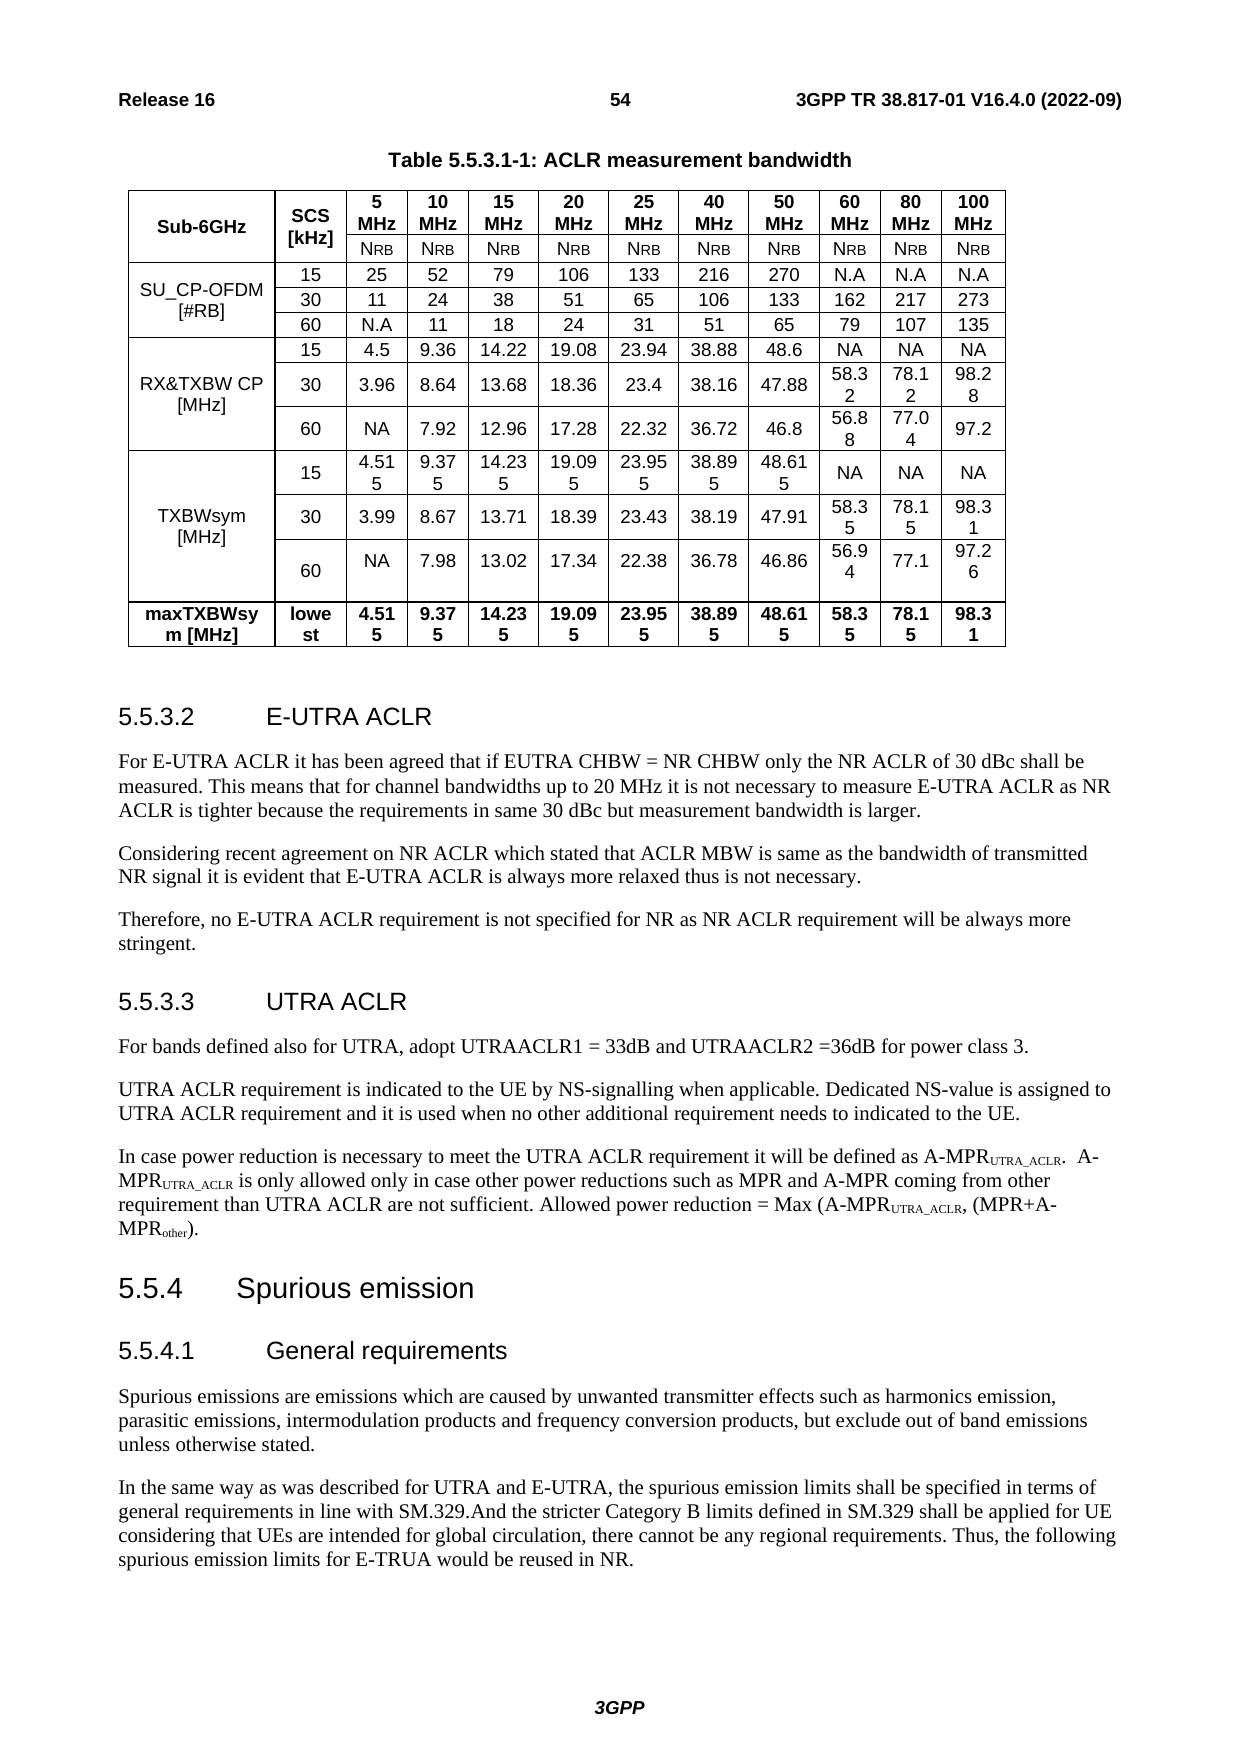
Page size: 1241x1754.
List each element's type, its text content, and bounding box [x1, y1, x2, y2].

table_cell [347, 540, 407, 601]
text UTRA ACLR requirement is indicated to the UE by NS-signalling when applicable. Dedicated NS-value is assigned to UTRA ACLR requirement and it is used when no other additional requirement needs to indicated to the UE. [118, 1077, 1122, 1125]
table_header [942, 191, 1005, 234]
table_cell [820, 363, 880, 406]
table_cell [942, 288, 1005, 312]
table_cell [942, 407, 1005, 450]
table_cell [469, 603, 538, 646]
subtitle 5.5.3.2 E-UTRA ACLR [118, 702, 1122, 731]
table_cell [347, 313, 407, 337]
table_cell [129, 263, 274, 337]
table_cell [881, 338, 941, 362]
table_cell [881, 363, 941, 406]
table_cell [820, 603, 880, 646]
text For E-UTRA ACLR it has been agreed that if EUTRA CHBW = NR CHBW only the NR ACLR of 30 dBc shall be measured. This means that for channel bandwidths up to 20 MHz it is not necessary to measure E-UTRA ACLR as NR ACLR is tighter because the requirements in same 30 dBc but measurement bandwidth is larger. [118, 749, 1122, 822]
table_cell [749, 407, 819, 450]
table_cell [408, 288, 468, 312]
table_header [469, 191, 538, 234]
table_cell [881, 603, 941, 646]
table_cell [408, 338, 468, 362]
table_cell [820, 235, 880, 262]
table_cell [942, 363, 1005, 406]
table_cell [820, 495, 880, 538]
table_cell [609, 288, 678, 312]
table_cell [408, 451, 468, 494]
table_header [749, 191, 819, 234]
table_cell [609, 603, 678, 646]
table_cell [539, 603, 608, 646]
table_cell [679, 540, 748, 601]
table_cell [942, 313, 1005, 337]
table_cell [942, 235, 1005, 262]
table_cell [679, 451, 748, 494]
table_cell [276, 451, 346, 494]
text In the same way as was described for UTRA and E-UTRA, the spurious emission limits shall be specified in terms of general requirements in line with SM.329.And the stricter Category B limits defined in SM.329 shall be applied for UE considering that UEs are intended for global circulation, there cannot be any regional requirements. Thus, the following spurious emission limits for E-TRUA would be reused in NR. [118, 1474, 1122, 1571]
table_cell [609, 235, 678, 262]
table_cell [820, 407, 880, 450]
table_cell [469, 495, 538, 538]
text Spurious emissions are emissions which are caused by unwanted transmitter effects such as harmonics emission, parasitic emissions, intermodulation products and frequency conversion products, but exclude out of band emissions unless otherwise stated. [118, 1384, 1122, 1456]
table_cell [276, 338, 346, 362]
text Considering recent agreement on NR ACLR which stated that ACLR MBW is same as the bandwidth of transmitted NR signal it is evident that E-UTRA ACLR is always more relaxed thus is not necessary. [118, 840, 1122, 888]
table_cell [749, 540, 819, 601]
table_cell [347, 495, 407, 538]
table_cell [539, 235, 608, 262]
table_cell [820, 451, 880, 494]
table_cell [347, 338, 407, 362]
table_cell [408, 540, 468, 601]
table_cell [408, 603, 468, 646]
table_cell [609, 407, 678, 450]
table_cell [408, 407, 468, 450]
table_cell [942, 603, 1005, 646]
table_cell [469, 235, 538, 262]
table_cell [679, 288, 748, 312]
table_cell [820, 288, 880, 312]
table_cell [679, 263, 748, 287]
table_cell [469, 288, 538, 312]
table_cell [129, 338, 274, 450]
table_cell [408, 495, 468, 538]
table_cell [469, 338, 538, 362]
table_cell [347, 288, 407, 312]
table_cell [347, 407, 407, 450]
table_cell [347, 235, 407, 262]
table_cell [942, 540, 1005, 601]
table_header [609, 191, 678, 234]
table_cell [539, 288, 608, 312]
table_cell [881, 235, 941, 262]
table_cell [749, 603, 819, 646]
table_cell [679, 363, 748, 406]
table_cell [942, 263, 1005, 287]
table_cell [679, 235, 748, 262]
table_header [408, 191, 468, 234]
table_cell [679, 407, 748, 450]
subtitle 5.5.4.1 General requirements [118, 1336, 1122, 1365]
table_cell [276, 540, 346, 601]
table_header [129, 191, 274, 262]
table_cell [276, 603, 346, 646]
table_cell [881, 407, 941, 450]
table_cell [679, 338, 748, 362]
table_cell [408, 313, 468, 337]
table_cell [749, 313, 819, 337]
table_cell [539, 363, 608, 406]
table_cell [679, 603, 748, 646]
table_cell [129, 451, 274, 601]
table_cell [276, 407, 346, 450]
subtitle 5.5.4 Spurious emission [118, 1271, 1122, 1305]
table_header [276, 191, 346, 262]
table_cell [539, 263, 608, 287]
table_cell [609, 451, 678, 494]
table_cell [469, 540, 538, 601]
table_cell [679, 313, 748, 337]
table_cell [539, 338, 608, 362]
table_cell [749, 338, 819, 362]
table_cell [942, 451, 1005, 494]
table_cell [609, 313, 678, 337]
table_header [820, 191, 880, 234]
subtitle 5.5.3.3 UTRA ACLR [118, 987, 1122, 1015]
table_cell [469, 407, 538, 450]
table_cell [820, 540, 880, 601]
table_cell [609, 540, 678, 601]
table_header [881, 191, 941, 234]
text In case power reduction is necessary to meet the UTRA ACLR requirement it will be defined as A-MPRUTRA_ACLR. A-MPRUTRA_ACLR is only allowed only in case other power reductions such as MPR and A-MPR coming from other requirement than UTRA ACLR are not sufficient. Allowed power reduction = Max (A-MPRUTRA_ACLR, (MPR+A-MPRother). [118, 1144, 1122, 1240]
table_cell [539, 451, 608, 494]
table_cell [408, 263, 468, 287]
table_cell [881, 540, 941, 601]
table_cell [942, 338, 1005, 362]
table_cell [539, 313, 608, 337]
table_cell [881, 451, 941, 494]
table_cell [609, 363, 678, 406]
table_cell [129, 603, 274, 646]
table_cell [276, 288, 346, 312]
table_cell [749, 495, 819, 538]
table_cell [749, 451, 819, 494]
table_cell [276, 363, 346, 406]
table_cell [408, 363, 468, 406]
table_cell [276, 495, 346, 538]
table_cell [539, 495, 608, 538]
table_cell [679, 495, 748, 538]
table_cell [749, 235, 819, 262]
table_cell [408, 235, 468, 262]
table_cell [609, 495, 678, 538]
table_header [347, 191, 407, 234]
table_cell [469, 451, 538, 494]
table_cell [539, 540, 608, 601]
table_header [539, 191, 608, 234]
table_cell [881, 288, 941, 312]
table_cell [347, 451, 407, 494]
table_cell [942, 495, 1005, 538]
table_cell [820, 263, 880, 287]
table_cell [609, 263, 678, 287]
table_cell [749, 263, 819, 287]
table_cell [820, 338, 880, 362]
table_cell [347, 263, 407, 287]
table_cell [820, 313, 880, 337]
text For bands defined also for UTRA, adopt UTRAACLR1 = 33dB and UTRAACLR2 =36dB for power class 3. [118, 1034, 1122, 1058]
text Therefore, no E-UTRA ACLR requirement is not specified for NR as NR ACLR requirement will be always more stringent. [118, 907, 1122, 955]
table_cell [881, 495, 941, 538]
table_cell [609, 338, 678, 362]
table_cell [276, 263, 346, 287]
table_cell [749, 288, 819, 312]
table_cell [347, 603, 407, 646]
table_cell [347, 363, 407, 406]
text Table 5.5.3.1-1: ACLR measurement bandwidth [118, 147, 1122, 171]
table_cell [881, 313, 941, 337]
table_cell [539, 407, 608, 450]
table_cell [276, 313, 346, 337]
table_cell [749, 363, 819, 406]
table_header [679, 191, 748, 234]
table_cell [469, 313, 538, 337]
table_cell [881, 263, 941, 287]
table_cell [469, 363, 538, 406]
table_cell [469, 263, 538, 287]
